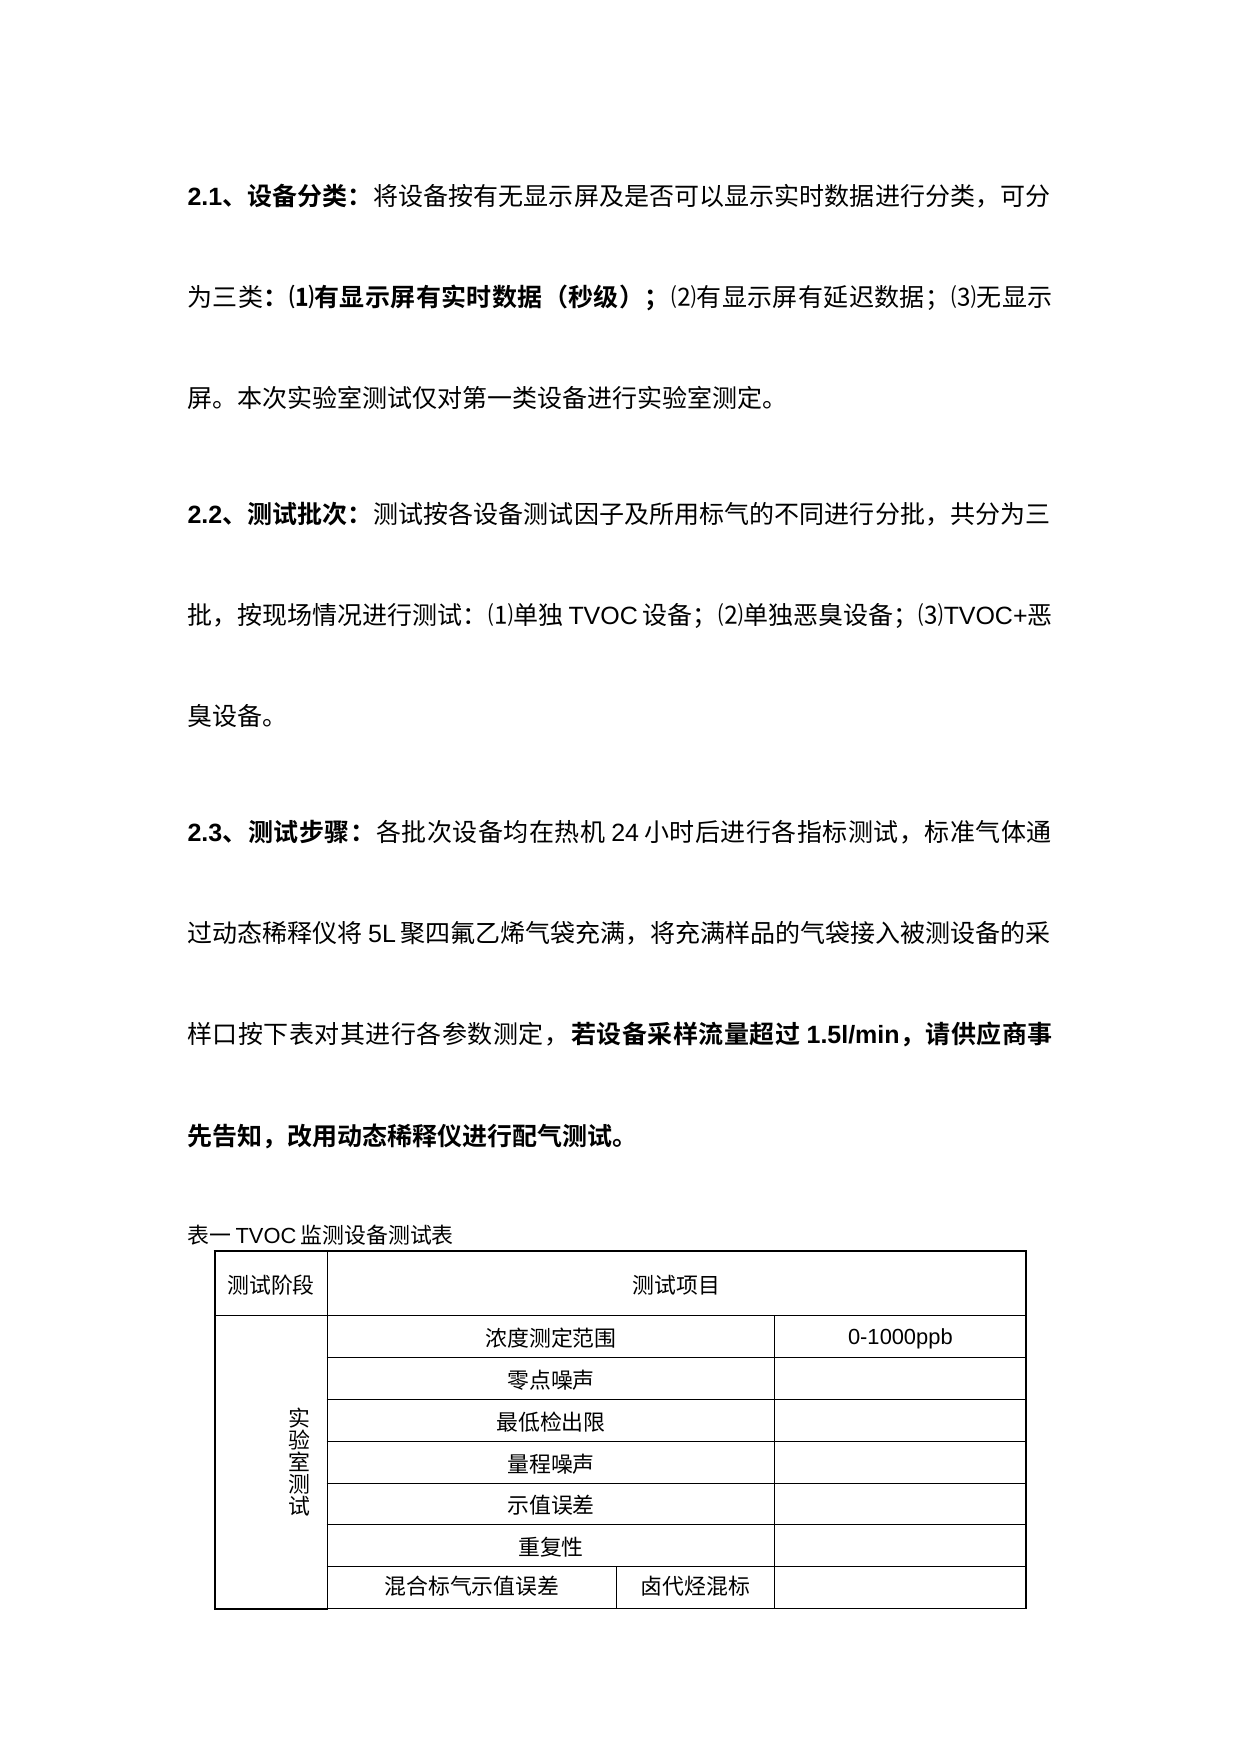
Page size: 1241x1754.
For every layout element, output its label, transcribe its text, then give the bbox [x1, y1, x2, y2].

subtitle 2.1、设备分类：将设备按有无显示屏及是否可以显示实时数据进行分类，可分为三类：⑴有显示屏有实时数据（秒级）；⑵有显示屏有延迟数据；⑶无显示屏。本次实验室测试仅对第一类设备进行实验室测定。 [187, 162, 1053, 429]
table_cell 零点噪声 [328, 1358, 774, 1399]
table_cell 混合标气示值误差 [328, 1567, 616, 1608]
table_cell [775, 1400, 1025, 1441]
table_cell [775, 1442, 1025, 1482]
table_cell 最低检出限 [328, 1400, 774, 1441]
subtitle 2.2、测试批次：测试按各设备测试因子及所用标气的不同进行分批，共分为三批，按现场情况进行测试：⑴单独TVOC设备；⑵单独恶臭设备；⑶TVOC+恶臭设备。 [187, 480, 1053, 747]
table_cell 量程噪声 [328, 1442, 774, 1482]
table_cell [775, 1525, 1025, 1566]
table_cell 浓度测定范围 [328, 1316, 774, 1357]
table_cell [775, 1358, 1025, 1399]
table_cell 0-1000ppb [775, 1316, 1025, 1357]
table_cell 卤代烃混标 [617, 1567, 774, 1608]
table_cell [775, 1567, 1025, 1608]
subtitle 2.3、测试步骤：各批次设备均在热机24小时后进行各指标测试，标准气体通过动态稀释仪将5L聚四氟乙烯气袋充满，将充满样品的气袋接入被测设备的采样口按下表对其进行各参数测定，若设备采样流量超过1.5l/min，请供应商事先告知，改用动态稀释仪进行配气测试。 [187, 798, 1053, 1167]
table_cell 实验室测试 [216, 1316, 327, 1608]
table_cell 示值误差 [328, 1484, 774, 1524]
table_cell 重复性 [328, 1525, 774, 1566]
text 表一TVOC监测设备测试表 [187, 1217, 1053, 1250]
table_cell [775, 1484, 1025, 1524]
table_header 测试阶段 [216, 1252, 327, 1315]
table_header 测试项目 [328, 1252, 1025, 1315]
